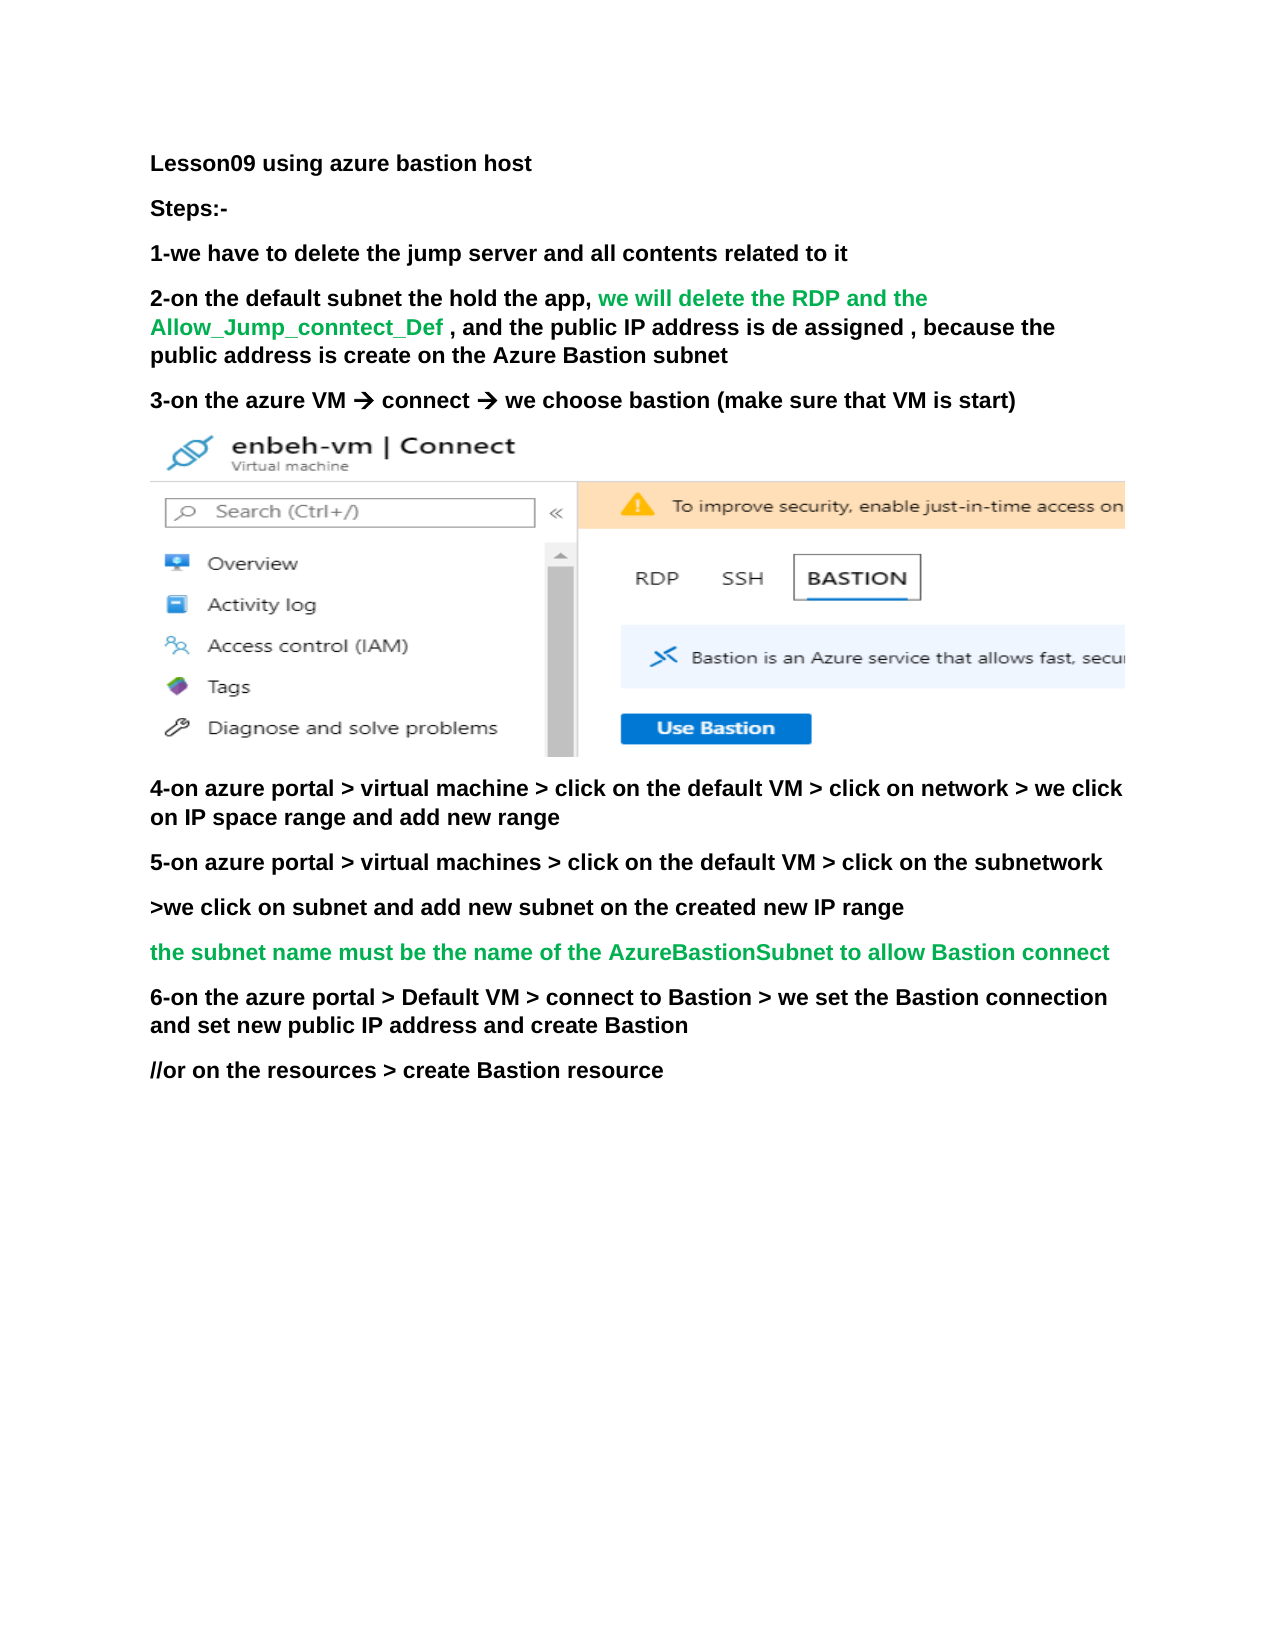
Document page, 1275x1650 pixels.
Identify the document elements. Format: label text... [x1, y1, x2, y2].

picture [150, 432, 1125, 757]
text 1-we have to delete the jump server and all contents related to it [150, 240, 1125, 267]
text 6-on the azure portal > Default VM > connect to Bastion > we set the Bastion connection and set new public IP address and create Bastion [150, 984, 1125, 1039]
text >we click on subnet and add new subnet on the created new IP range [150, 894, 1125, 920]
text 5-on azure portal > virtual machines > click on the default VM > click on the subnetwork [150, 848, 1125, 875]
text 3-on the azure VM connect we choose bastion (make sure that VM is start) [150, 387, 1125, 414]
text Lesson09 using azure bastion host [150, 150, 1125, 176]
text //or on the resources > create Bastion resource [150, 1057, 1125, 1084]
text 4-on azure portal > virtual machine > click on the default VM > click on network > we click on IP space range and add new range [150, 775, 1125, 830]
text 2-on the default subnet the hold the app, we will delete the RDP and the Allow_Jump_conntect_Def , and the public IP address is de assigned , because the public address is create on the Azure Bastion subnet [150, 285, 1125, 368]
text Steps:- [150, 195, 1125, 221]
text the subnet name must be the name of the AzureBastionSubnet to allow Bastion connect [150, 939, 1125, 965]
